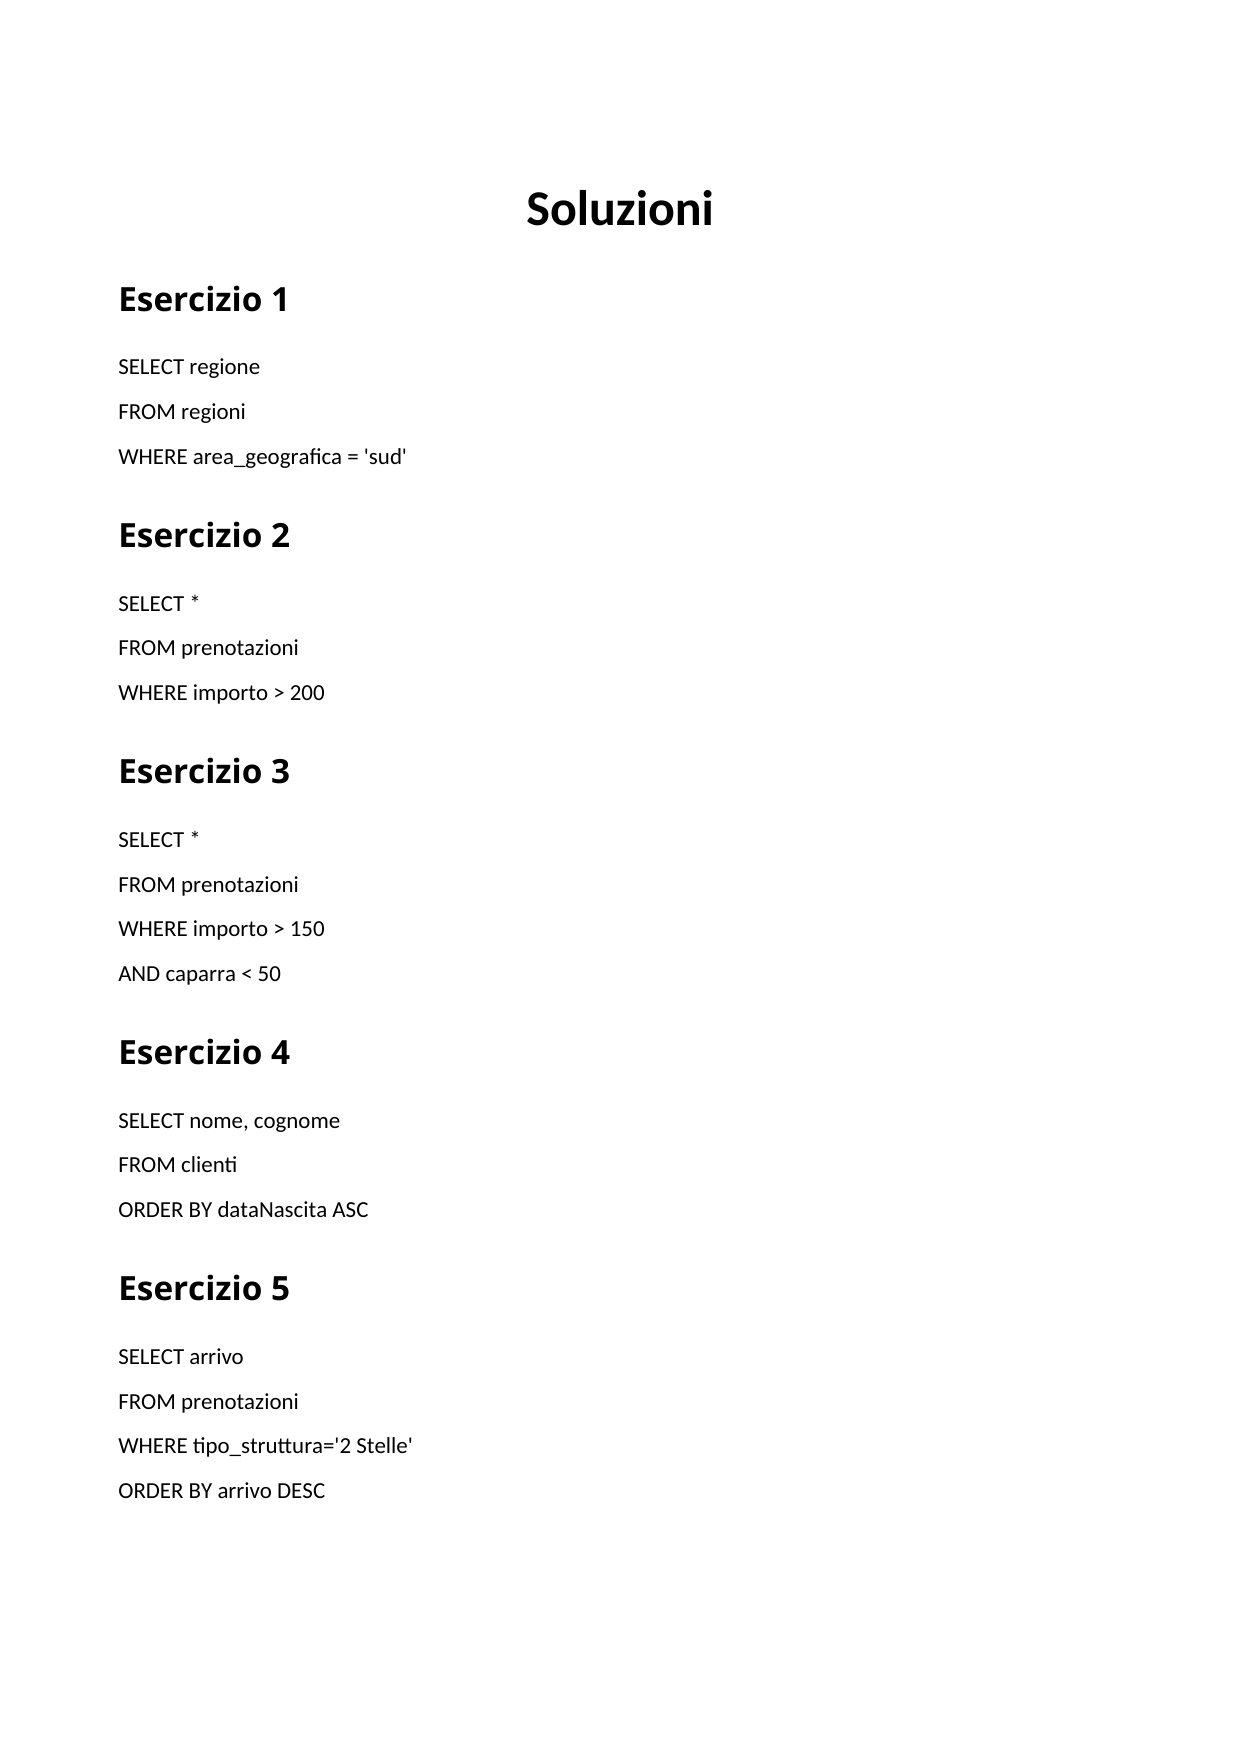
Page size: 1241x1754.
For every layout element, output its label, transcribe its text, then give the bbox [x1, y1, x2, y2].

text FROM prenotazioni [118, 870, 1122, 898]
subtitle Esercizio 4 [118, 1029, 1122, 1074]
text SELECT nome, cognome [118, 1106, 1122, 1134]
subtitle Esercizio 3 [118, 748, 1122, 793]
text ORDER BY dataNascita ASC [118, 1195, 1122, 1223]
text WHERE tipo_struttura='2 Stelle' [118, 1432, 1122, 1459]
text SELECT arrivo [118, 1342, 1122, 1370]
subtitle Esercizio 5 [118, 1265, 1122, 1310]
text WHERE area_geografica = 'sud' [118, 442, 1122, 470]
text SELECT * [118, 825, 1122, 853]
text FROM prenotazioni [118, 1387, 1122, 1415]
subtitle Soluzioni [118, 177, 1122, 238]
text ORDER BY arrivo DESC [118, 1476, 1122, 1504]
subtitle Esercizio 2 [118, 512, 1122, 557]
text SELECT regione [118, 352, 1122, 381]
text FROM prenotazioni [118, 633, 1122, 661]
text WHERE importo > 150 [118, 914, 1122, 942]
text WHERE importo > 200 [118, 678, 1122, 706]
subtitle Esercizio 1 [118, 275, 1122, 321]
text SELECT * [118, 589, 1122, 617]
text AND caparra < 50 [118, 959, 1122, 987]
text FROM clienti [118, 1151, 1122, 1179]
text FROM regioni [118, 397, 1122, 425]
